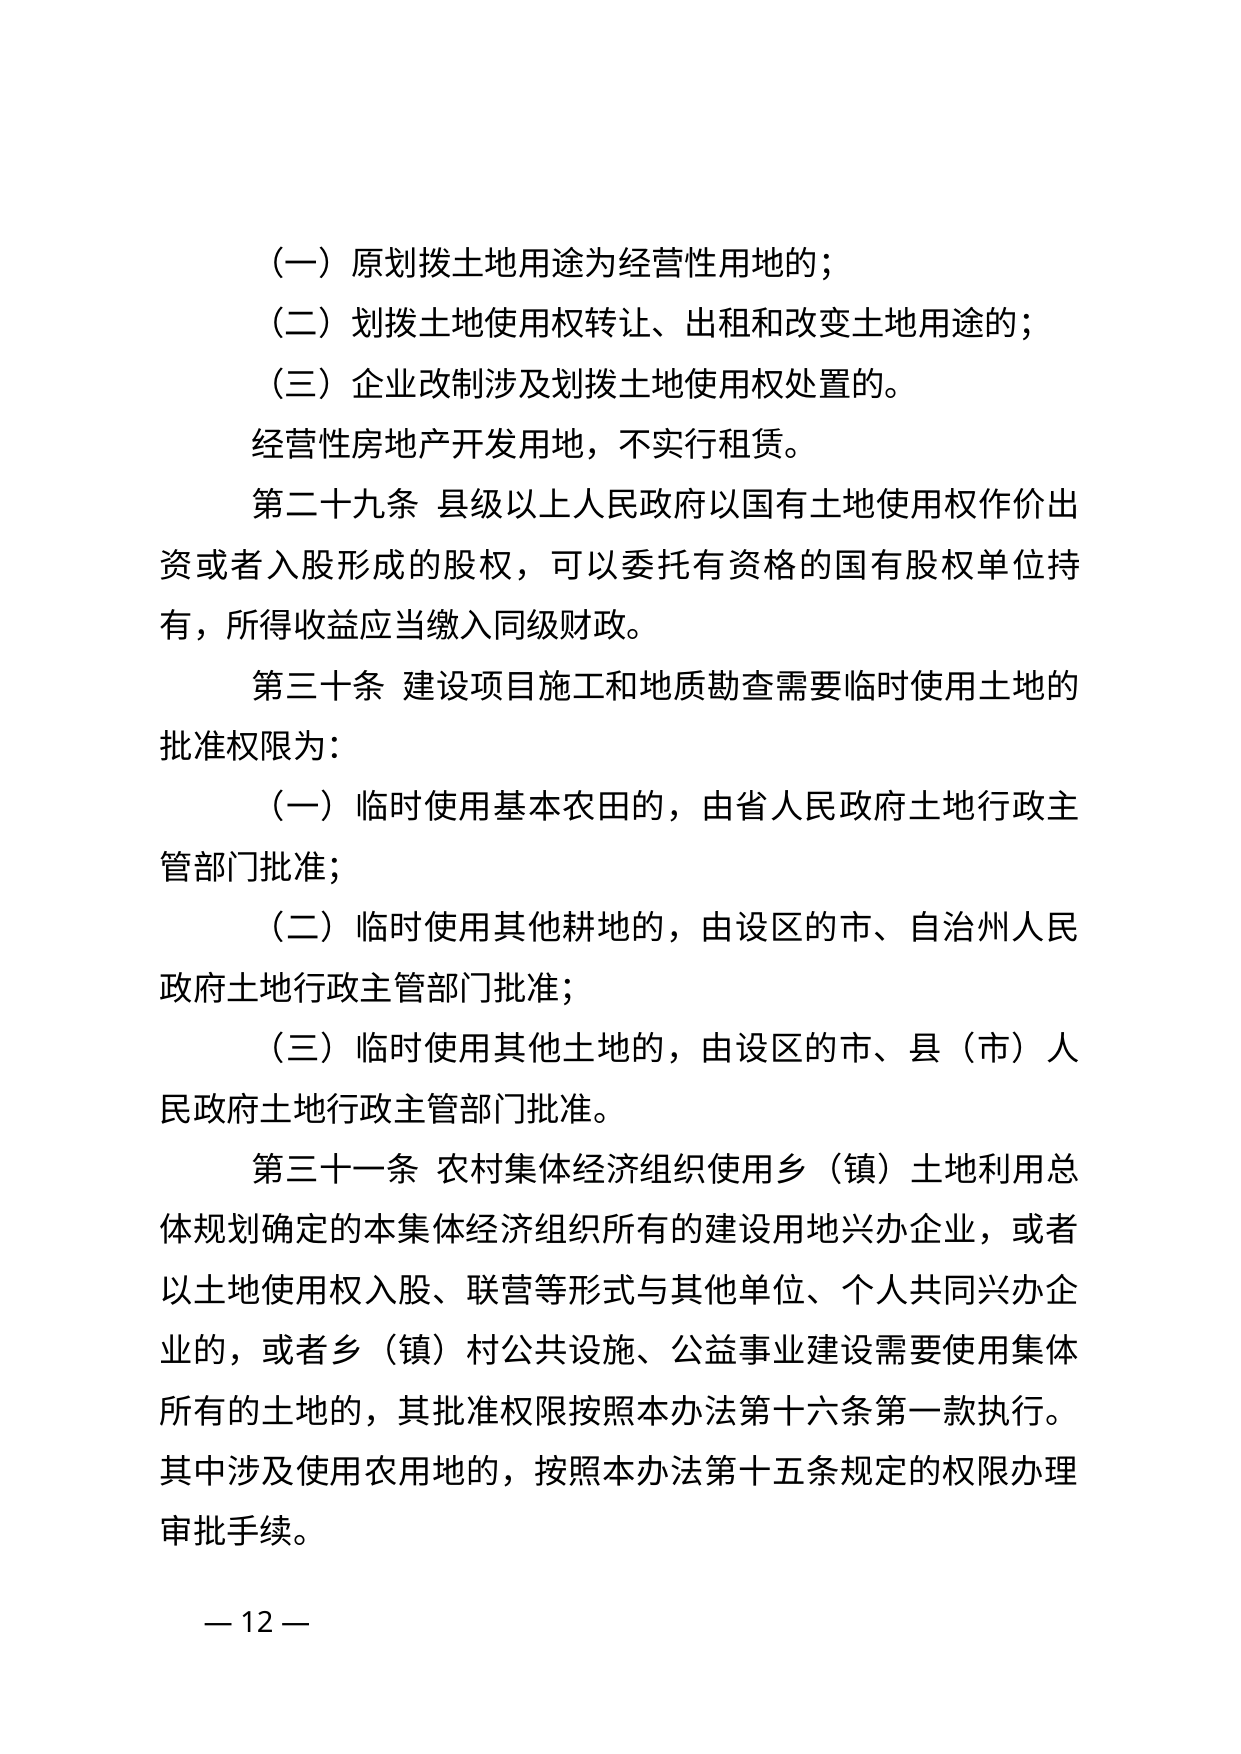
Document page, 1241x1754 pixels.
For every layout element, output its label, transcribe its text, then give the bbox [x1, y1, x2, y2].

text 第二十九条 县级以上人民政府以国有土地使用权作价出资或者入股形成的股权，可以委托有资格的国有股权单位持有，所得收益应当缴入同级财政。 [159, 466, 1081, 647]
text （二）临时使用其他耕地的，由设区的市、自治州人民政府土地行政主管部门批准； [159, 889, 1081, 1010]
text （一）临时使用基本农田的，由省人民政府土地行政主管部门批准； [159, 768, 1081, 889]
text （三）临时使用其他土地的，由设区的市、县（市）人民政府土地行政主管部门批准。 [159, 1010, 1081, 1131]
text 第三十一条 农村集体经济组织使用乡（镇）土地利用总体规划确定的本集体经济组织所有的建设用地兴办企业，或者以土地使用权入股、联营等形式与其他单位、个人共同兴办企业的，或者乡（镇）村公共设施、公益事业建设需要使用集体所有的土地的，其批准权限按照本办法第十六条第一款执行。其中涉及使用农用地的，按照本办法第十五条规定的权限办理审批手续。 [159, 1131, 1081, 1553]
text （三）企业改制涉及划拨土地使用权处置的。 [159, 345, 1081, 406]
text （二）划拨土地使用权转让、出租和改变土地用途的； [159, 285, 1081, 345]
text （一）原划拨土地用途为经营性用地的； [159, 224, 1081, 285]
text 第三十条 建设项目施工和地质勘查需要临时使用土地的批准权限为： [159, 647, 1081, 768]
text 经营性房地产开发用地，不实行租赁。 [159, 406, 1081, 466]
